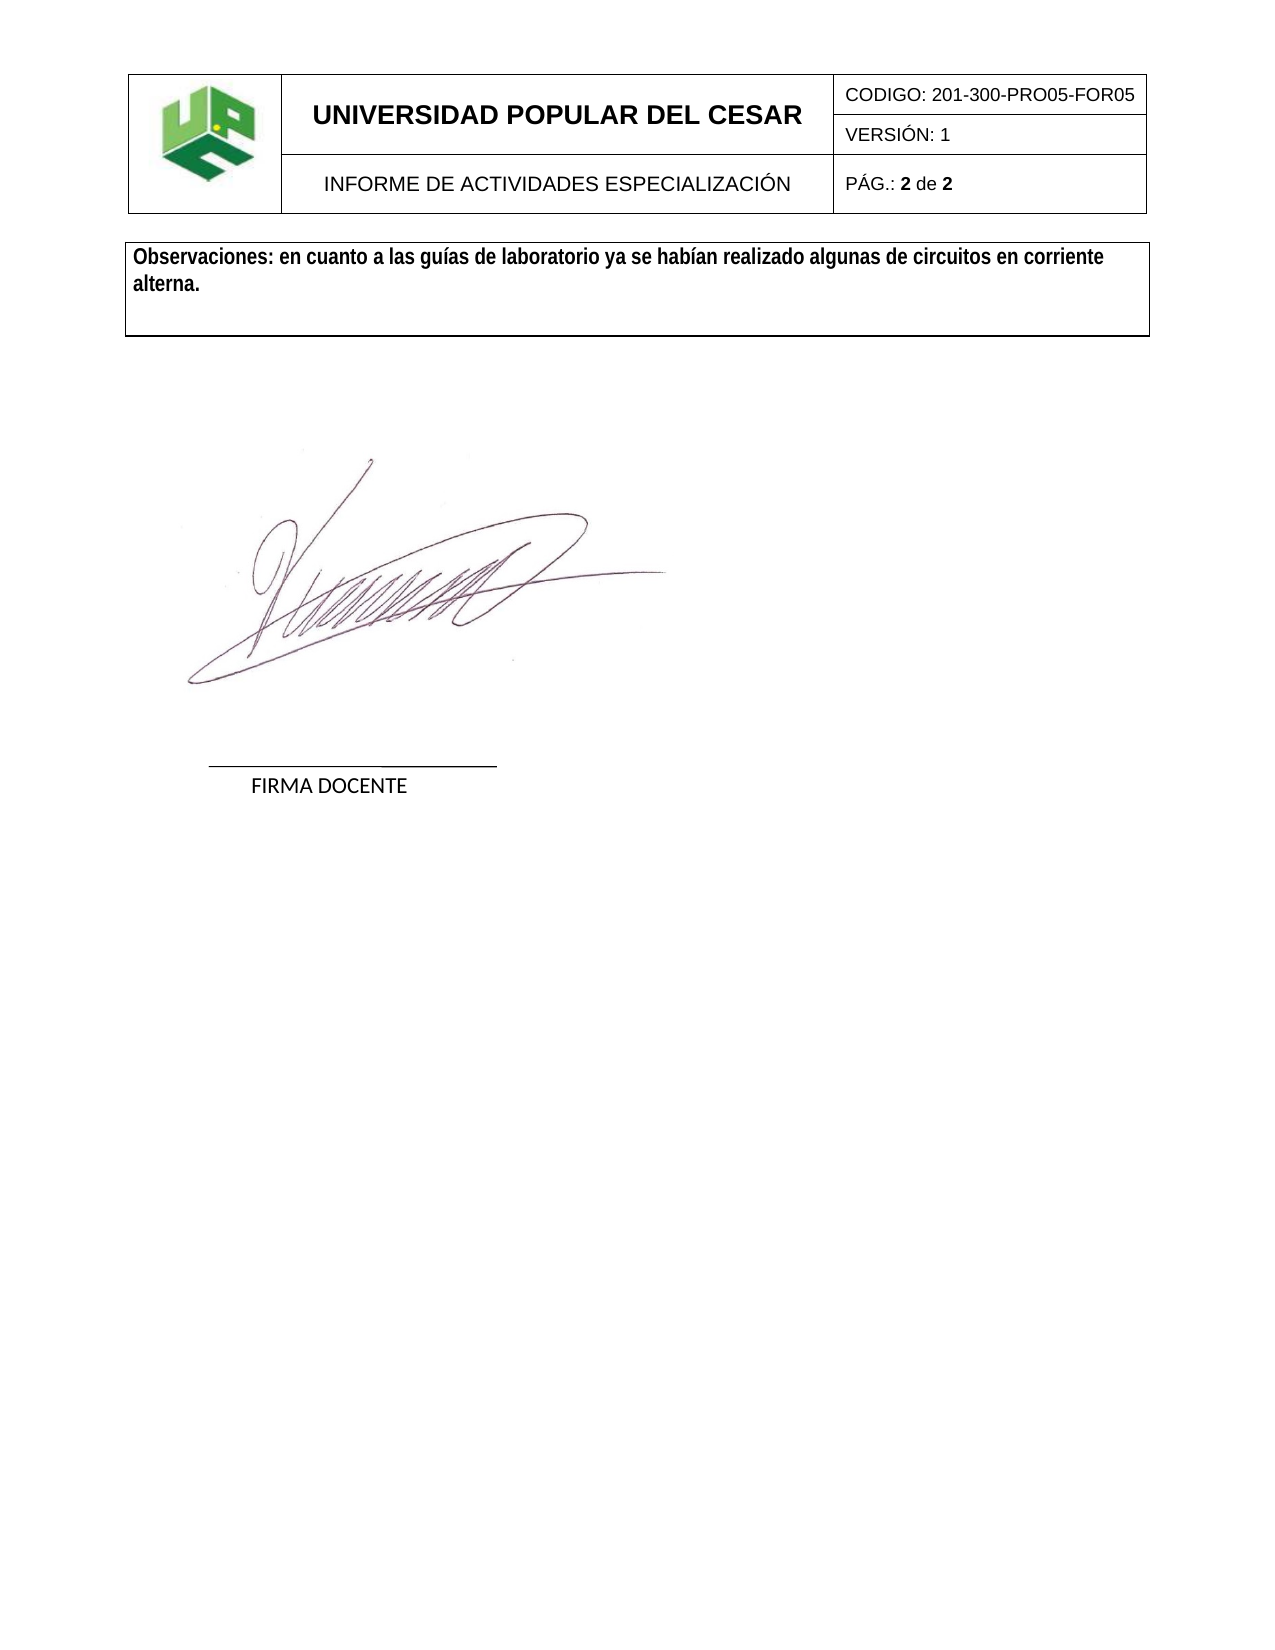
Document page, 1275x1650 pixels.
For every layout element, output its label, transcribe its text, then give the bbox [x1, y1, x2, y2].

picture [177, 430, 674, 706]
picture [148, 79, 265, 191]
text FIRMA DOCENTE [177, 771, 1098, 799]
table_cell Observaciones: en cuanto a las guías de laboratorio ya se habían realizado algunas de circuitos en corriente alterna. [126, 243, 1149, 335]
